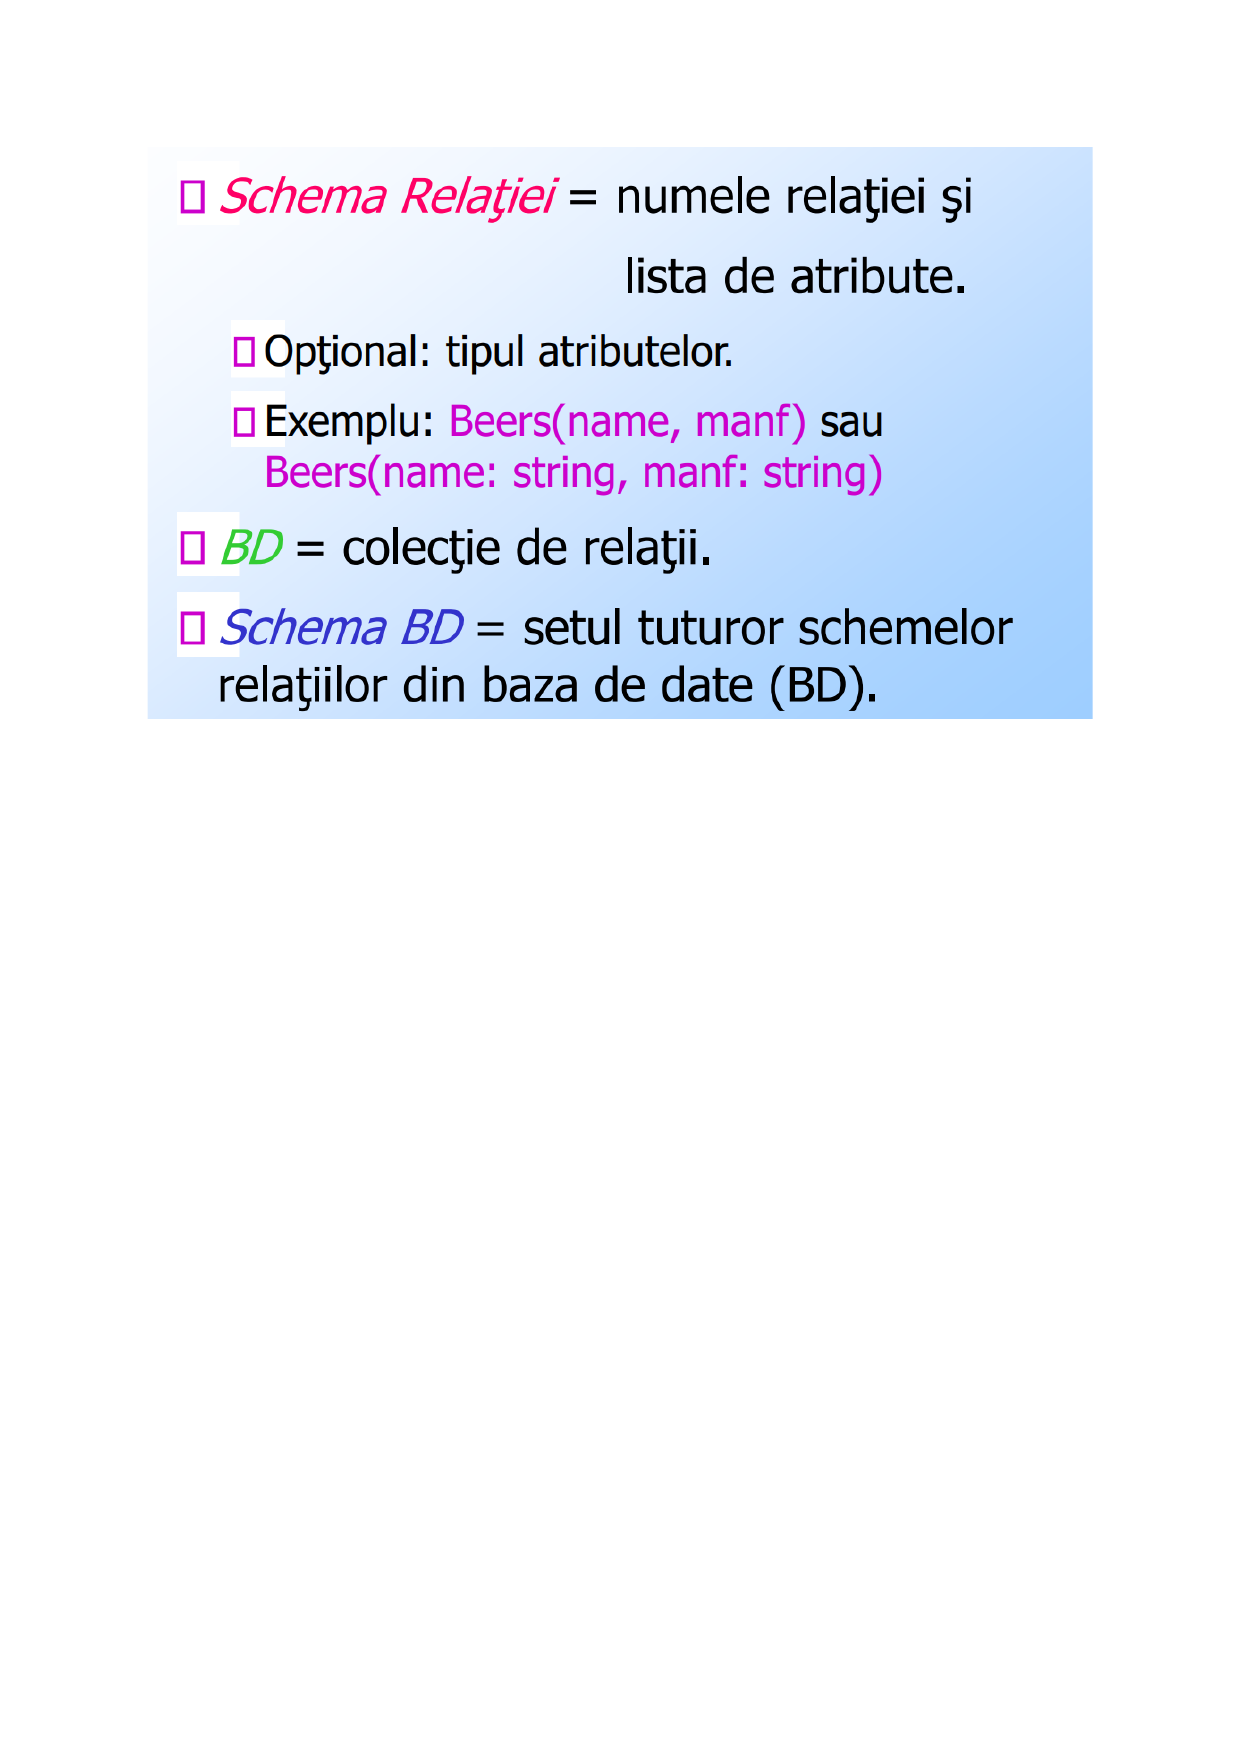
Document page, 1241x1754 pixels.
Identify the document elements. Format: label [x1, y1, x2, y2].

picture [147, 147, 1093, 719]
